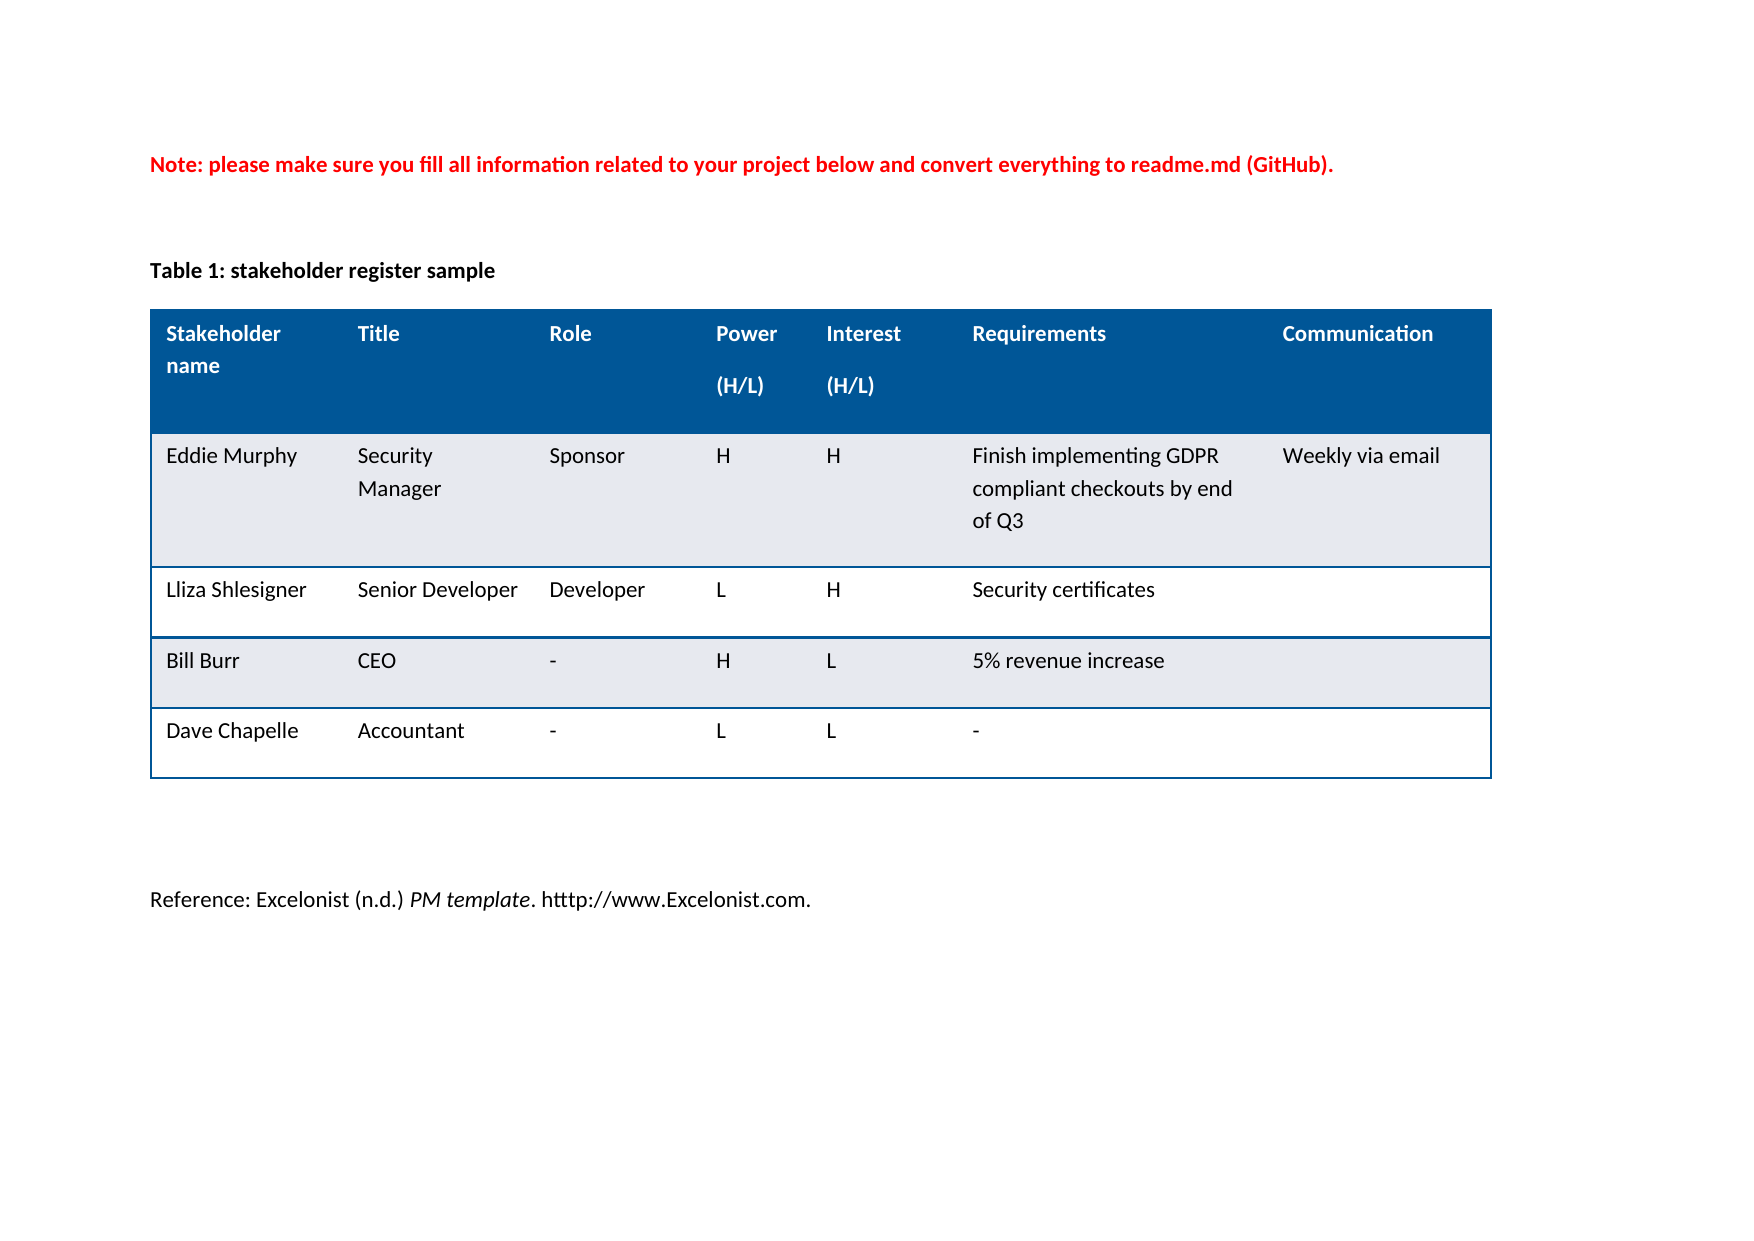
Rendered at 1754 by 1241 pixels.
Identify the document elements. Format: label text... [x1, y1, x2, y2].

table_cell Bill Burr [152, 639, 343, 707]
table_header Title [343, 311, 534, 432]
table_cell Accountant [343, 709, 534, 777]
table_cell Security Manager [343, 434, 534, 566]
table_cell - [534, 639, 701, 707]
table_cell L [811, 709, 957, 777]
table_cell Developer [534, 568, 701, 636]
table_cell Security certificates [957, 568, 1268, 636]
table_cell [1268, 709, 1490, 777]
table_cell 5% revenue increase [957, 639, 1268, 707]
table_cell Finish implementing GDPR compliant checkouts by end of Q3 [957, 434, 1268, 566]
table_cell Dave Chapelle [152, 709, 343, 777]
table_cell H [811, 568, 957, 636]
table_cell [1268, 639, 1490, 707]
table_cell - [957, 709, 1268, 777]
table_cell L [811, 639, 957, 707]
table_cell Weekly via email [1268, 434, 1490, 566]
table_cell Lliza Shlesigner [152, 568, 343, 636]
text Note: please make sure you fill all information related to your project below and convert everything to readme.md (GitHub). [150, 150, 1604, 178]
table_cell [1268, 568, 1490, 636]
table_cell H [811, 434, 957, 566]
table_cell Eddie Murphy [152, 434, 343, 566]
text Reference: Excelonist (n.d.) PM template. htttp://www.Excelonist.com. [150, 885, 1604, 913]
table_cell - [534, 709, 701, 777]
table_cell L [701, 568, 811, 636]
table_cell H [701, 639, 811, 707]
table_header Stakeholder name [152, 311, 343, 432]
table_cell L [701, 709, 811, 777]
table_cell Senior Developer [343, 568, 534, 636]
table_header Communication [1268, 311, 1490, 432]
table_cell CEO [343, 639, 534, 707]
table_cell Sponsor [534, 434, 701, 566]
table_cell H [701, 434, 811, 566]
table_header Requirements [957, 311, 1268, 432]
table_header Interest (H/L) [811, 311, 957, 432]
table_header Power (H/L) [701, 311, 811, 432]
text Table 1: stakeholder register sample [150, 256, 1604, 284]
table_header Role [534, 311, 701, 432]
